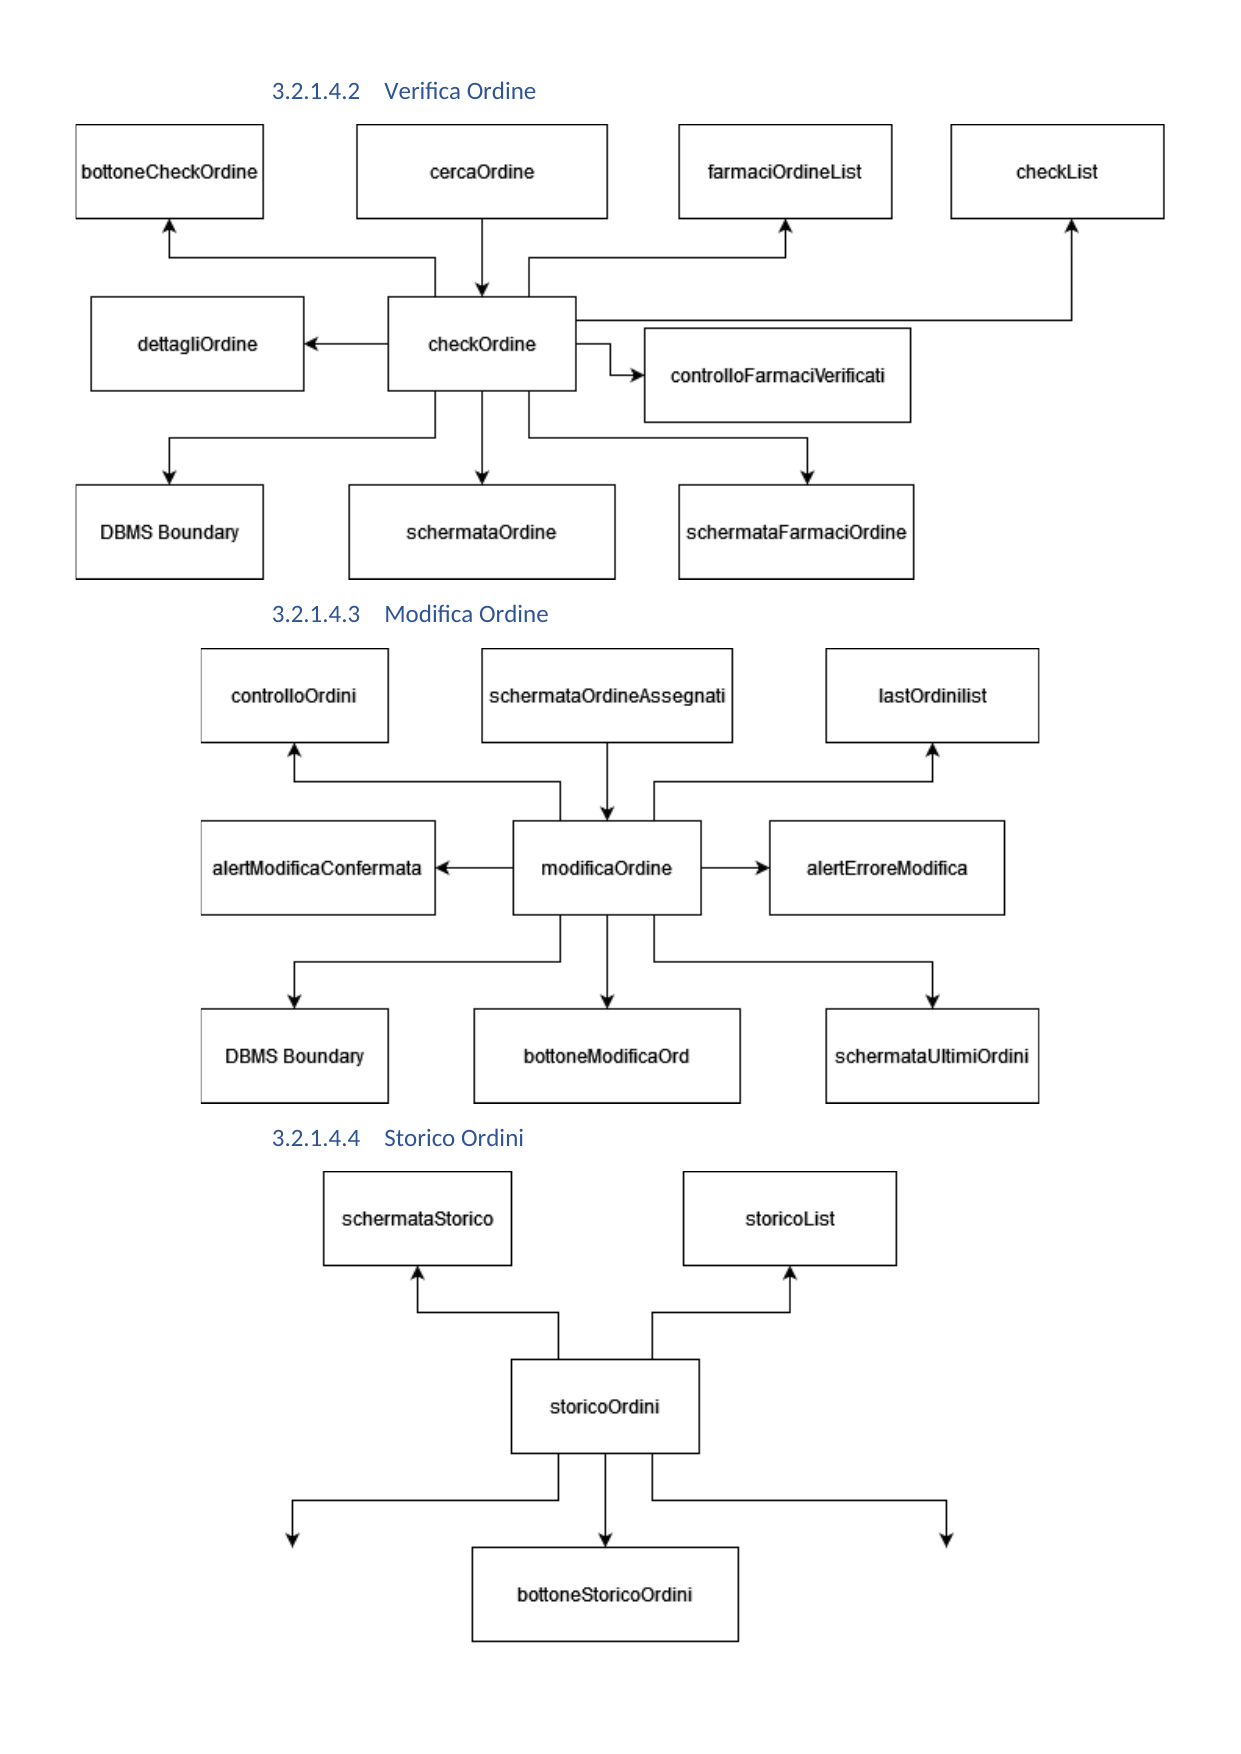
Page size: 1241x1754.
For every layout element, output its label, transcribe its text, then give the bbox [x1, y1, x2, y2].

picture [281, 1171, 960, 1644]
list Modifica Ordine [272, 599, 1165, 629]
list Storico Ordini [272, 1122, 1165, 1153]
picture [200, 648, 1040, 1104]
list Verifica Ordine [272, 75, 1165, 106]
picture [75, 124, 1165, 580]
